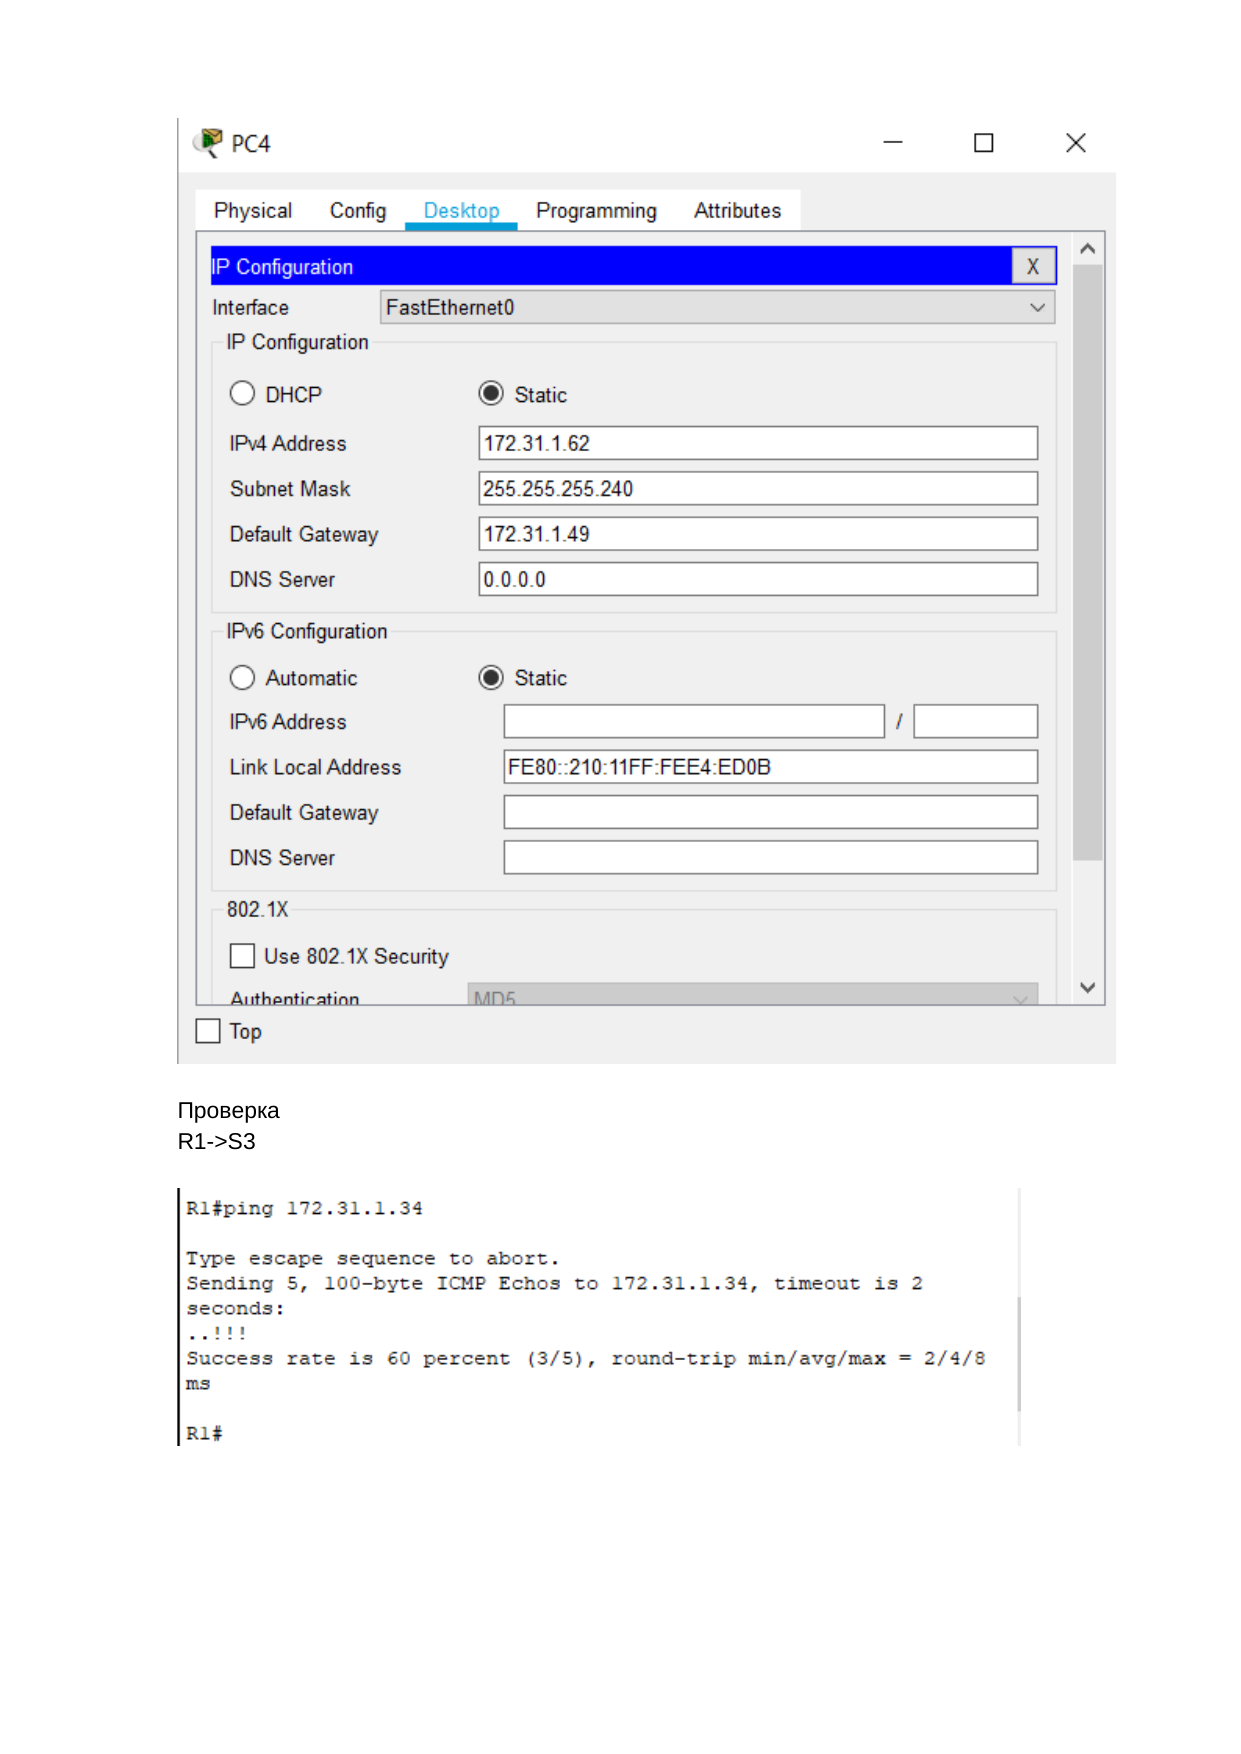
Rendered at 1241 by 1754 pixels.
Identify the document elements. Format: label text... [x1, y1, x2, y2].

text R1->S3 [177, 1128, 1152, 1154]
picture [177, 118, 1117, 1064]
text Проверка [177, 1097, 1152, 1124]
picture [177, 1188, 1021, 1446]
